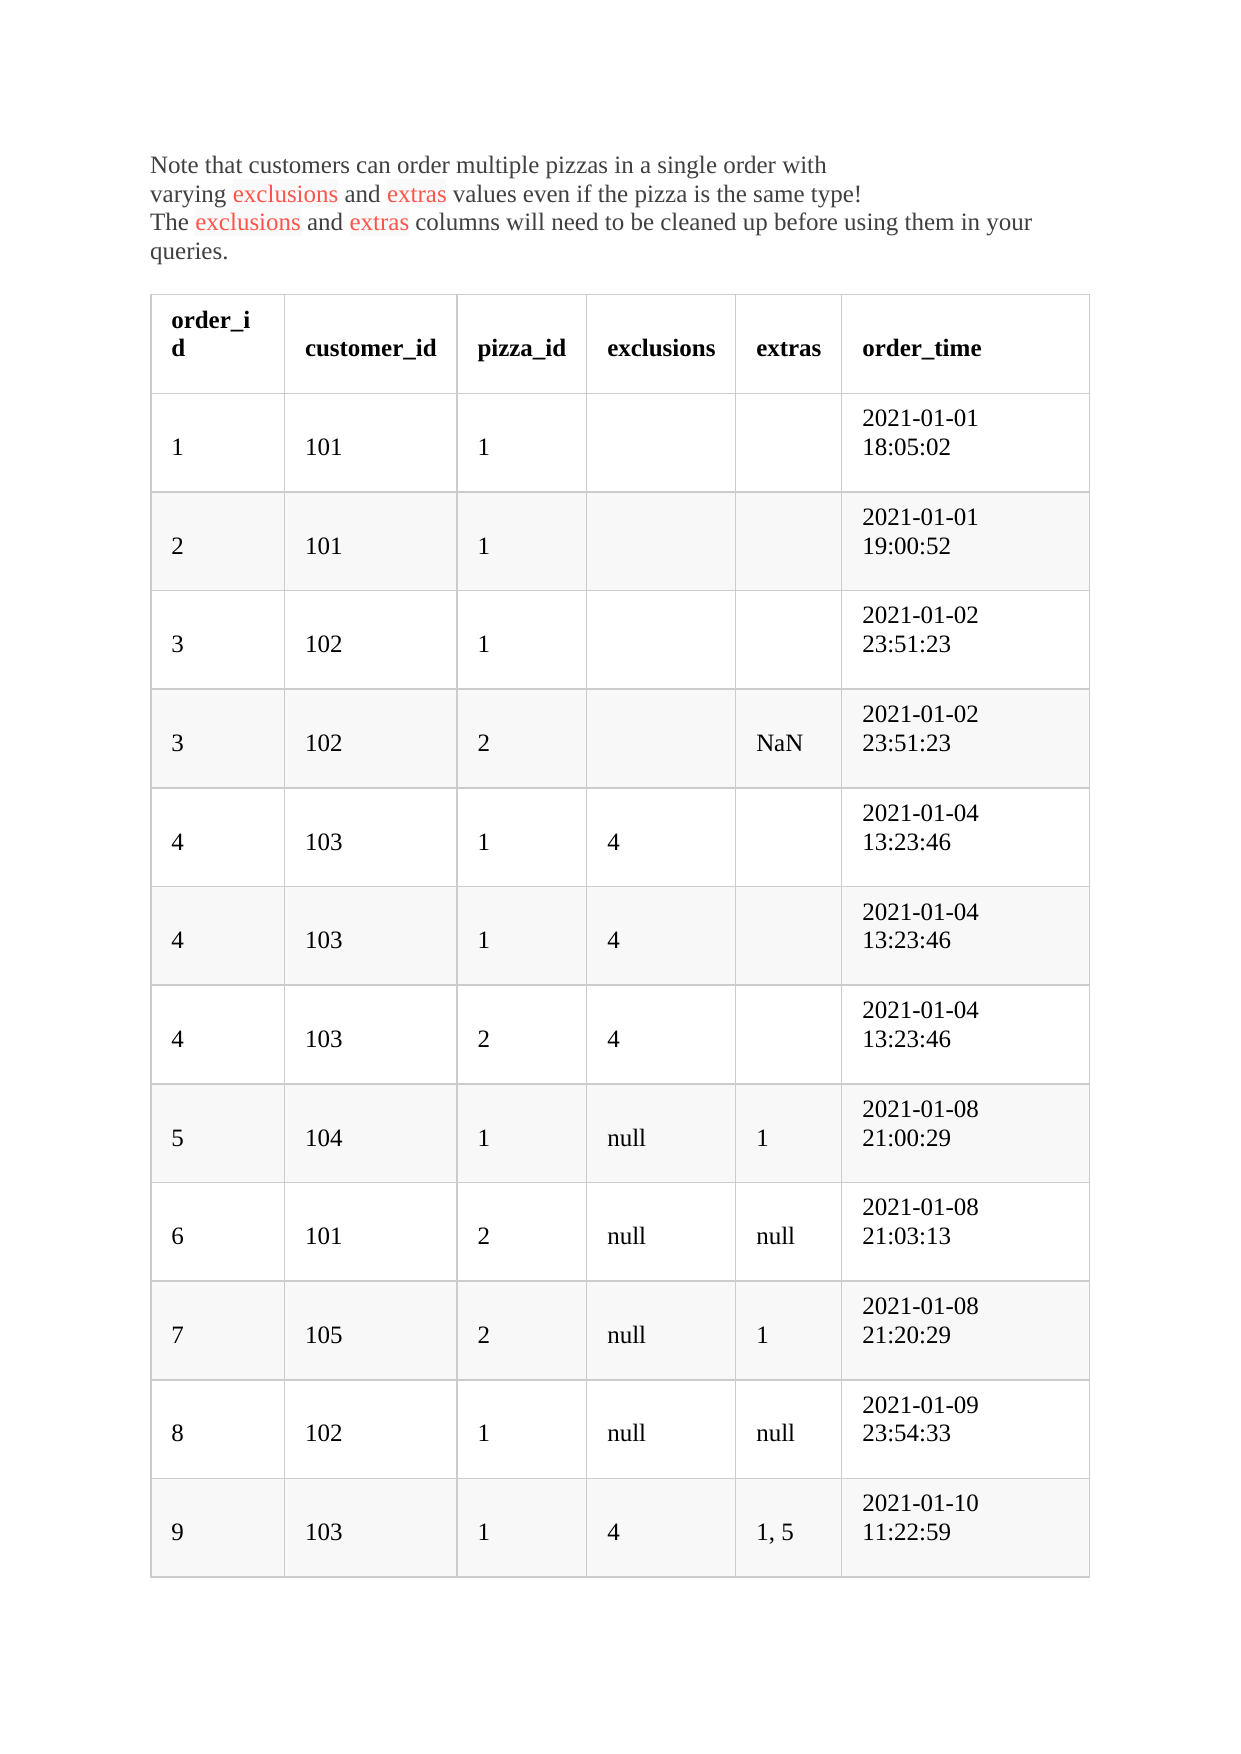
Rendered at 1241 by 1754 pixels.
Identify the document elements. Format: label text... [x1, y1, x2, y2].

table_cell 2021-01-04 13:23:46 [842, 986, 1089, 1083]
table_cell NaN [736, 690, 841, 787]
table_cell 4 [587, 789, 735, 886]
table_cell 2021-01-08 21:00:29 [842, 1085, 1089, 1182]
table_cell null [587, 1381, 735, 1477]
table_cell [736, 493, 841, 590]
table_cell [736, 591, 841, 688]
table_cell 101 [285, 493, 456, 590]
table_cell 2021-01-08 21:20:29 [842, 1282, 1089, 1379]
table_cell 2021-01-09 23:54:33 [842, 1381, 1089, 1477]
table_cell 1 [458, 394, 586, 491]
table_cell 2 [458, 986, 586, 1083]
table_header order_id [152, 295, 284, 392]
table_cell 102 [285, 591, 456, 688]
table_cell [587, 690, 735, 787]
table_cell 104 [285, 1085, 456, 1182]
table_cell 6 [152, 1183, 284, 1280]
table_cell null [736, 1183, 841, 1280]
table_header pizza_id [458, 295, 586, 392]
table_cell 4 [587, 986, 735, 1083]
table_cell 3 [152, 690, 284, 787]
table_cell 4 [152, 789, 284, 886]
table_cell 103 [285, 887, 456, 984]
table_cell 2 [152, 493, 284, 590]
text Note that customers can order multiple pizzas in a single order with varying exclusions and extras values even if the pizza is the same type! [150, 150, 1090, 207]
table_cell [587, 591, 735, 688]
table_cell 1 [152, 394, 284, 491]
table_cell [736, 789, 841, 886]
table_cell 1 [736, 1085, 841, 1182]
table_cell 101 [285, 394, 456, 491]
table_header exclusions [587, 295, 735, 392]
table_header customer_id [285, 295, 456, 392]
table_cell 2 [458, 1282, 586, 1379]
table_cell null [736, 1381, 841, 1477]
table_header extras [736, 295, 841, 392]
table_cell 3 [152, 591, 284, 688]
table_cell 2021-01-10 11:22:59 [842, 1479, 1089, 1576]
table_cell 2 [458, 1183, 586, 1280]
table_cell 103 [285, 789, 456, 886]
table_cell null [587, 1282, 735, 1379]
table_cell 2021-01-02 23:51:23 [842, 690, 1089, 787]
table_cell [736, 986, 841, 1083]
table_cell 101 [285, 1183, 456, 1280]
table_header order_time [842, 295, 1089, 392]
table_cell 102 [285, 690, 456, 787]
table_cell 1 [458, 1085, 586, 1182]
table_cell 1 [458, 493, 586, 590]
table_cell 4 [587, 887, 735, 984]
table_cell 1 [458, 887, 586, 984]
table_cell 102 [285, 1381, 456, 1477]
table_cell 105 [285, 1282, 456, 1379]
table_cell 1 [458, 789, 586, 886]
table_cell [736, 887, 841, 984]
table_cell 4 [587, 1479, 735, 1576]
table_cell 1 [458, 1381, 586, 1477]
table_cell 7 [152, 1282, 284, 1379]
table_cell [587, 394, 735, 491]
table_cell 2021-01-01 19:00:52 [842, 493, 1089, 590]
table_cell 8 [152, 1381, 284, 1477]
text The exclusions and extras columns will need to be cleaned up before using them in your queries. [150, 207, 1090, 265]
table_cell 2021-01-01 18:05:02 [842, 394, 1089, 491]
table_cell 4 [152, 887, 284, 984]
table_cell null [587, 1085, 735, 1182]
table_cell 1 [458, 591, 586, 688]
table_cell [587, 493, 735, 590]
table_cell 4 [152, 986, 284, 1083]
table_cell 2021-01-08 21:03:13 [842, 1183, 1089, 1280]
table_cell 1 [458, 1479, 586, 1576]
table_cell 103 [285, 1479, 456, 1576]
table_cell 5 [152, 1085, 284, 1182]
table_cell 9 [152, 1479, 284, 1576]
table_cell 1, 5 [736, 1479, 841, 1576]
table_cell 2021-01-04 13:23:46 [842, 789, 1089, 886]
table_cell 2 [458, 690, 586, 787]
table_cell 2021-01-04 13:23:46 [842, 887, 1089, 984]
table_cell [736, 394, 841, 491]
table_cell 2021-01-02 23:51:23 [842, 591, 1089, 688]
table_cell 103 [285, 986, 456, 1083]
table_cell 1 [736, 1282, 841, 1379]
table_cell null [587, 1183, 735, 1280]
